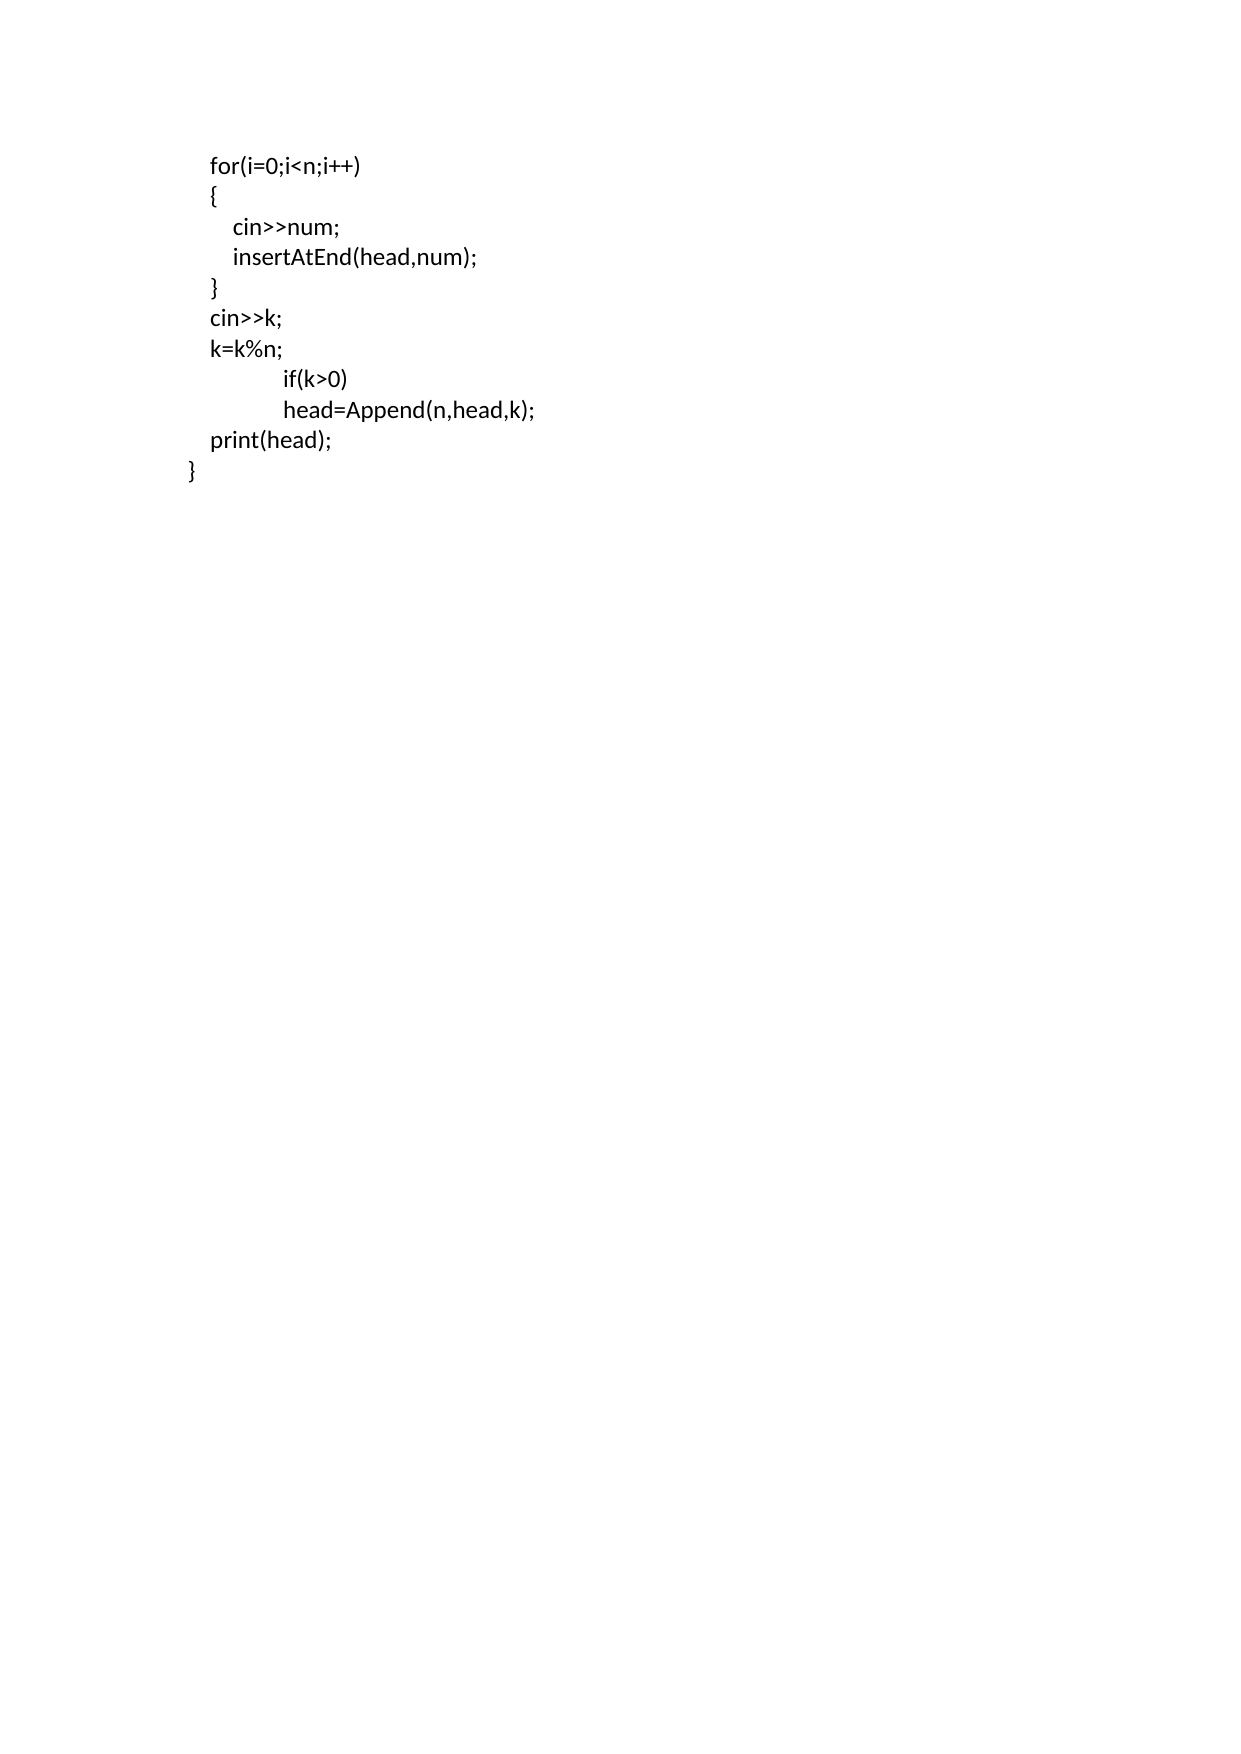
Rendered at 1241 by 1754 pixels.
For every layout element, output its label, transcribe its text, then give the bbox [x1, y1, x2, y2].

text } [187, 455, 1053, 486]
text insertAtEnd(head,num); [187, 242, 1053, 272]
text cin>>num; [187, 211, 1053, 242]
text cin>>k; [187, 303, 1053, 333]
text print(head); [187, 425, 1053, 455]
text k=k%n; [187, 333, 1053, 364]
text { [187, 181, 1053, 211]
text head=Append(n,head,k); [187, 394, 1053, 425]
text } [187, 272, 1053, 303]
text for(i=0;i<n;i++) [187, 150, 1053, 181]
text if(k>0) [187, 364, 1053, 394]
